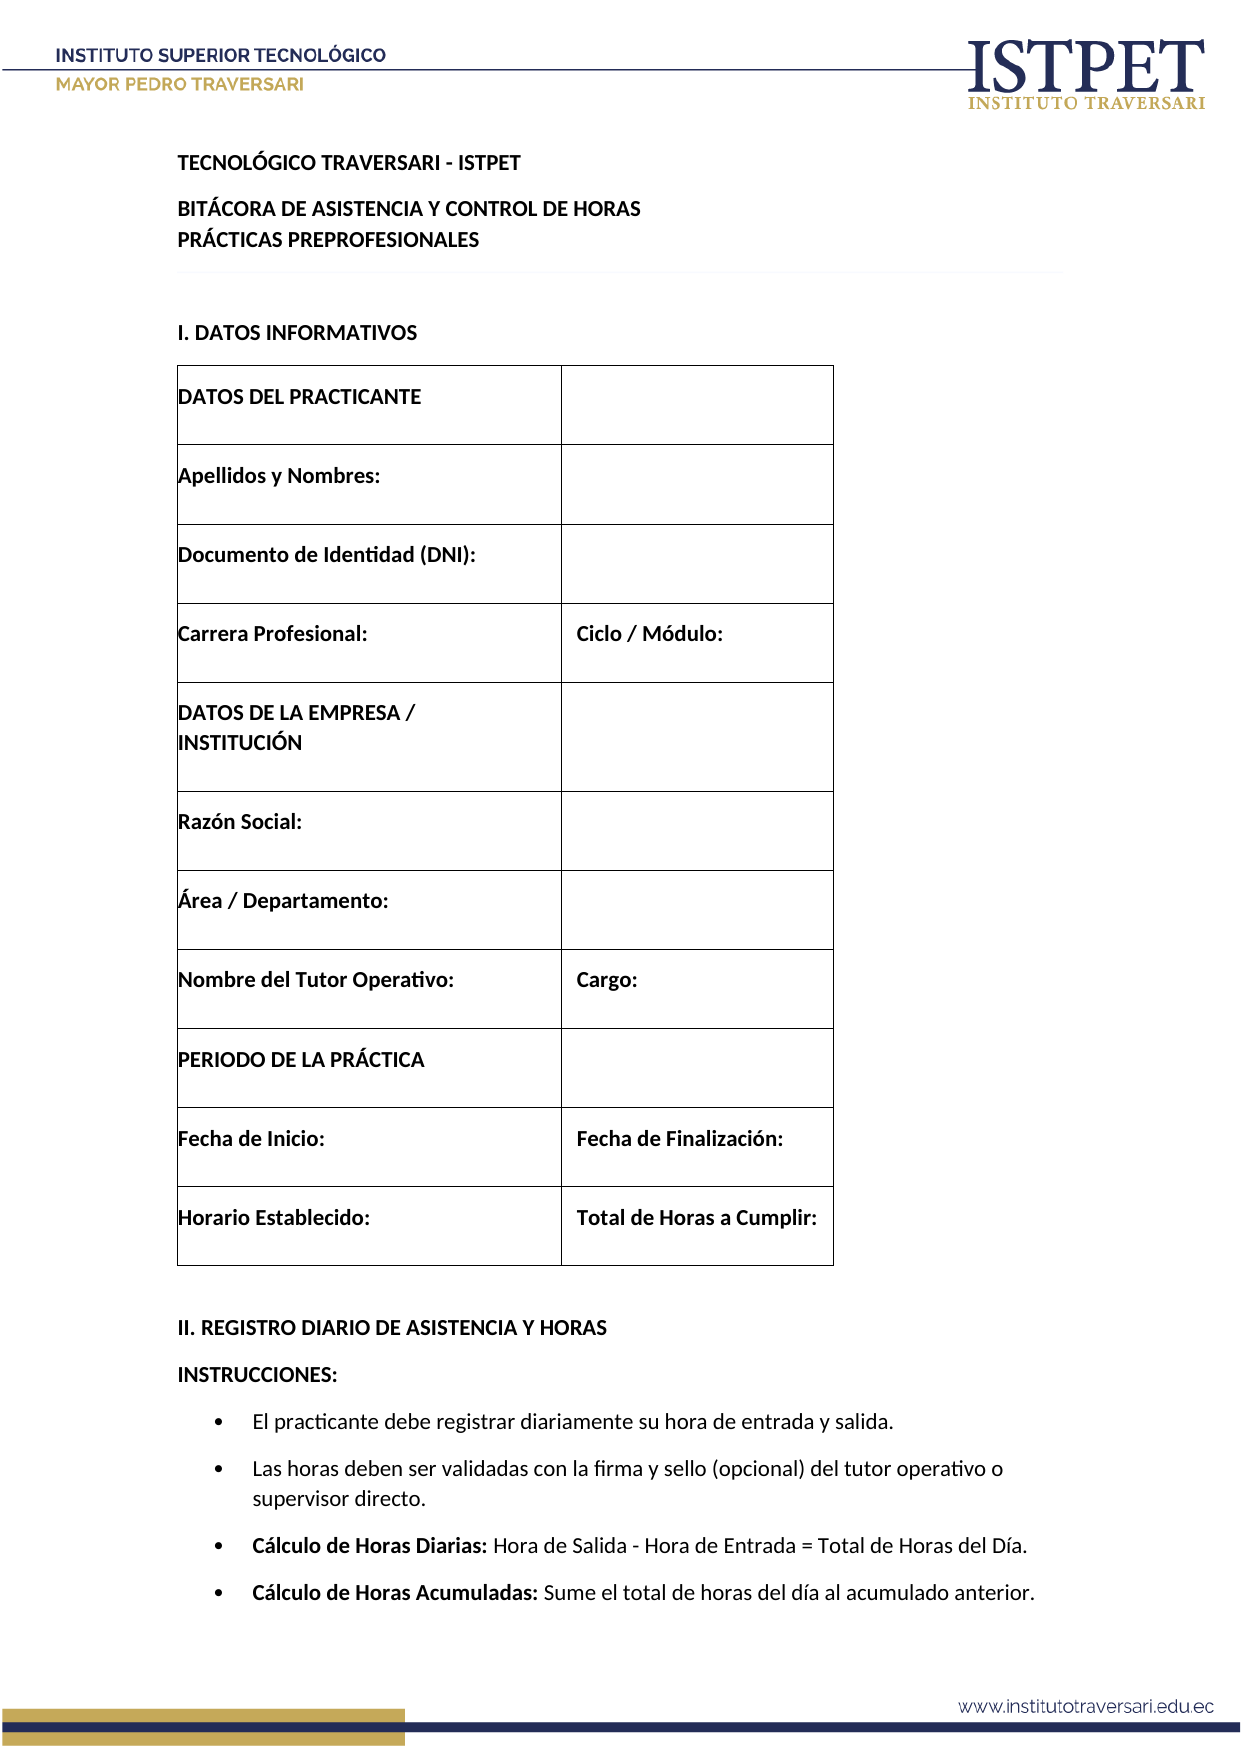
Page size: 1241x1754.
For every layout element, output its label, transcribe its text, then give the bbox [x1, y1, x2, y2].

table_cell DATOS DE LA EMPRESA / INSTITUCIÓN [178, 683, 561, 791]
text I. DATOS INFORMATIVOS [177, 318, 1063, 346]
table_header DATOS DEL PRACTICANTE [178, 366, 561, 444]
table_cell Horario Establecido: [178, 1187, 561, 1265]
table_cell Apellidos y Nombres: [178, 445, 561, 523]
table_cell [562, 525, 833, 602]
table_cell Nombre del Tutor Operativo: [178, 950, 561, 1028]
table_cell Área / Departamento: [178, 871, 561, 949]
table_cell Razón Social: [178, 792, 561, 870]
picture [2, 0, 1241, 1751]
table_cell [562, 871, 833, 949]
list Cálculo de Horas Acumuladas: Sume el total de horas del día al acumulado anterior. [215, 1578, 1063, 1606]
text TECNOLÓGICO TRAVERSARI - ISTPET [177, 148, 1063, 176]
text BITÁCORA DE ASISTENCIA Y CONTROL DE HORAS PRÁCTICAS PREPROFESIONALES [177, 194, 1063, 253]
table_cell Fecha de Finalización: [562, 1108, 833, 1186]
list Las horas deben ser validadas con la firma y sello (opcional) del tutor operativo o supervisor directo. [215, 1454, 1063, 1512]
text INSTRUCCIONES: [177, 1360, 1063, 1388]
table_cell Fecha de Inicio: [178, 1108, 561, 1186]
table_cell [562, 445, 833, 523]
table_header [562, 366, 833, 444]
text II. REGISTRO DIARIO DE ASISTENCIA Y HORAS [177, 1313, 1063, 1341]
table_cell Documento de Identidad (DNI): [178, 525, 561, 602]
table_cell PERIODO DE LA PRÁCTICA [178, 1029, 561, 1107]
list Cálculo de Horas Diarias: Hora de Salida - Hora de Entrada = Total de Horas del Día. [215, 1531, 1063, 1559]
table_cell [562, 1029, 833, 1107]
table_cell [562, 683, 833, 791]
table_cell Cargo: [562, 950, 833, 1028]
table_cell Carrera Profesional: [178, 604, 561, 682]
table_cell Total de Horas a Cumplir: [562, 1187, 833, 1265]
table_cell Ciclo / Módulo: [562, 604, 833, 682]
table_cell [562, 792, 833, 870]
list El practicante debe registrar diariamente su hora de entrada y salida. [215, 1407, 1063, 1435]
